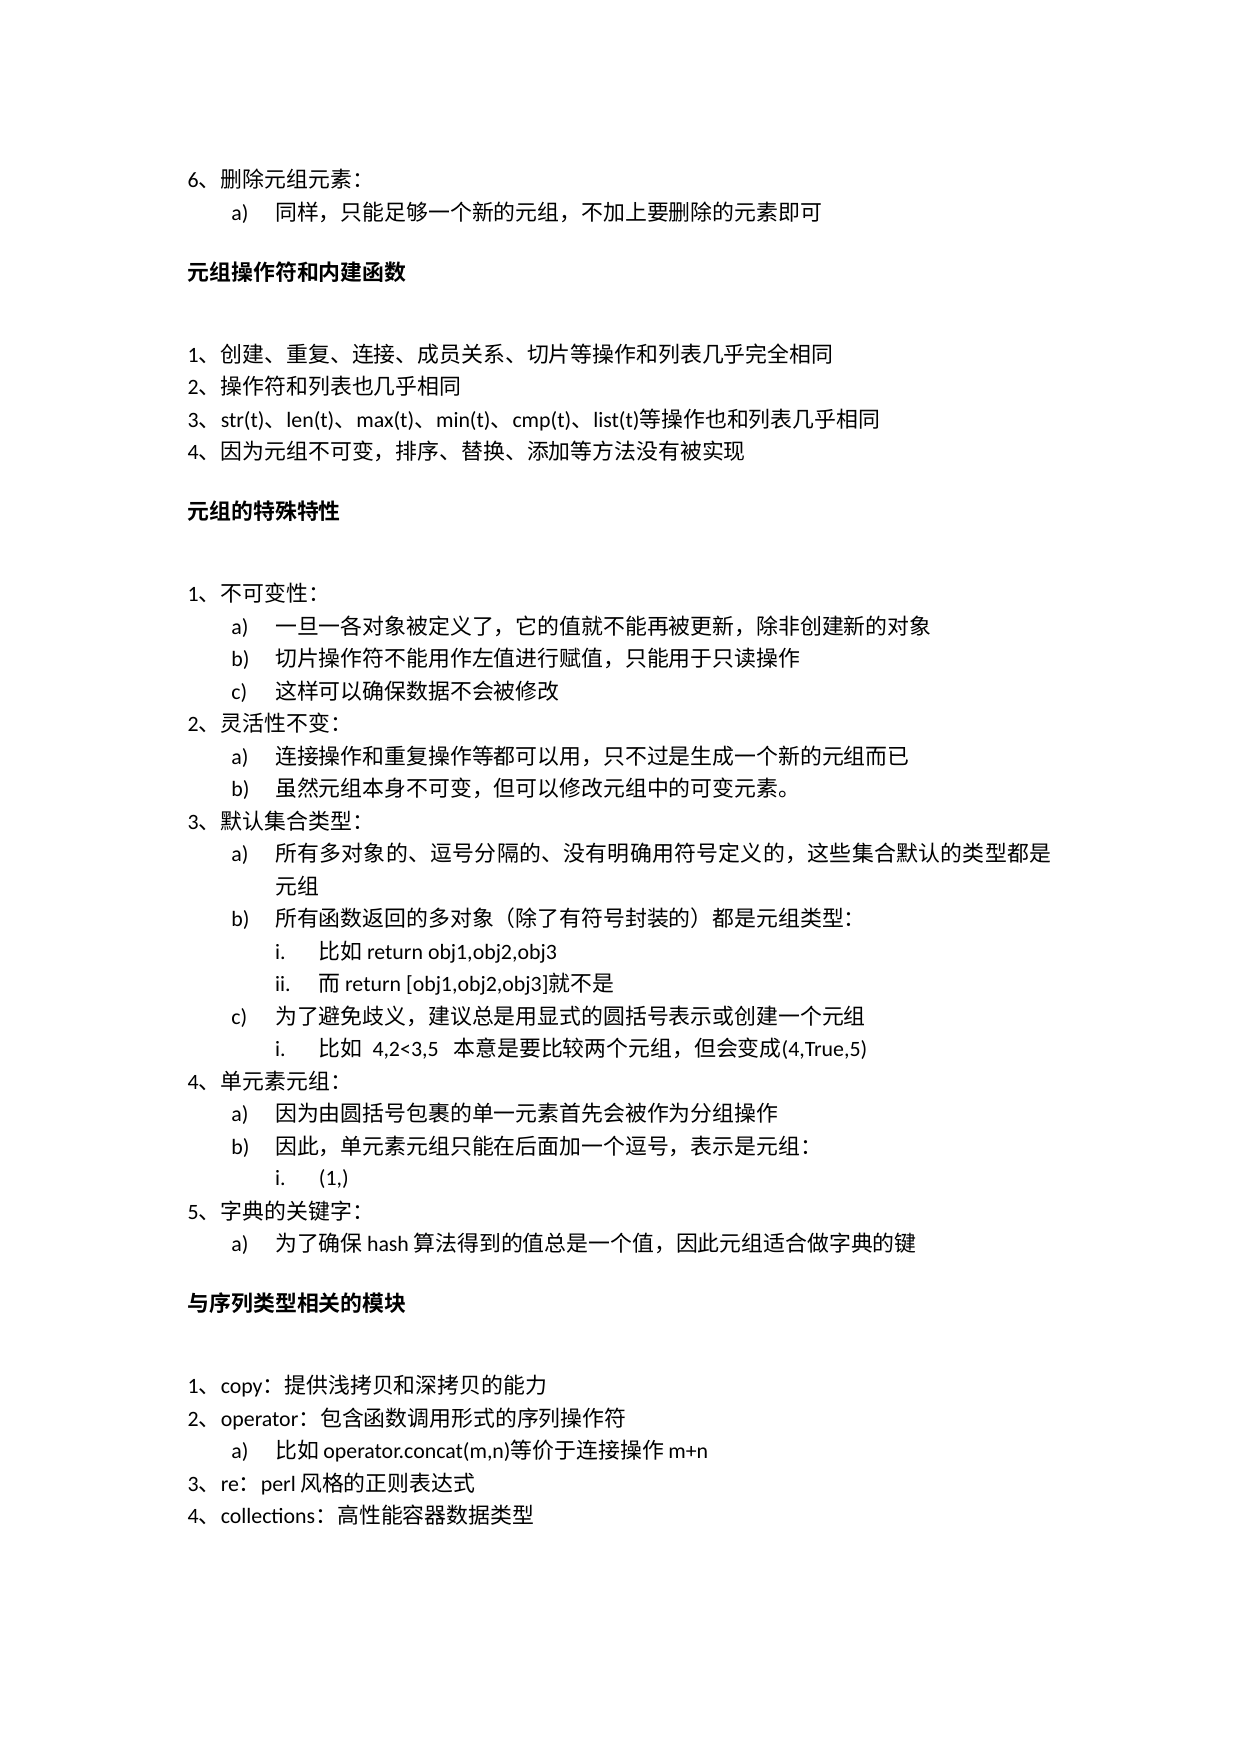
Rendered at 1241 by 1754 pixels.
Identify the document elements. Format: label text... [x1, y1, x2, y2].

list 切片操作符不能用作左值进行赋值，只能用于只读操作 [231, 641, 1053, 673]
list 灵活性不变： [187, 706, 1053, 738]
list 因为元组不可变，排序、替换、添加等方法没有被实现 [187, 434, 1053, 466]
subtitle 元组操作符和内建函数 [187, 254, 1053, 287]
list 一旦一各对象被定义了，它的值就不能再被更新，除非创建新的对象 [231, 608, 1053, 641]
list 删除元组元素： [187, 162, 1053, 194]
list 不可变性： [187, 576, 1053, 608]
list 所有多对象的、逗号分隔的、没有明确用符号定义的，这些集合默认的类型都是元组 [231, 836, 1053, 901]
list operator：包含函数调用形式的序列操作符 [187, 1400, 1053, 1433]
list str(t)、len(t)、max(t)、min(t)、cmp(t)、list(t)等操作也和列表几乎相同 [187, 401, 1053, 434]
list 字典的关键字： [187, 1193, 1053, 1226]
list 默认集合类型： [187, 803, 1053, 836]
list 为了确保hash算法得到的值总是一个值，因此元组适合做字典的键 [231, 1226, 1053, 1258]
subtitle 与序列类型相关的模块 [187, 1285, 1053, 1318]
list 操作符和列表也几乎相同 [187, 369, 1053, 401]
list 同样，只能足够一个新的元组，不加上要删除的元素即可 [231, 194, 1053, 227]
list 比如return obj1,obj2,obj3 [275, 933, 1053, 966]
list 比如operator.concat(m,n)等价于连接操作m+n [231, 1433, 1053, 1465]
list copy：提供浅拷贝和深拷贝的能力 [187, 1368, 1053, 1400]
list 单元素元组： [187, 1063, 1053, 1096]
list 创建、重复、连接、成员关系、切片等操作和列表几乎完全相同 [187, 336, 1053, 369]
list re：perl风格的正则表达式 [187, 1465, 1053, 1498]
subtitle 元组的特殊特性 [187, 493, 1053, 526]
list 虽然元组本身不可变，但可以修改元组中的可变元素。 [231, 771, 1053, 803]
list 而return [obj1,obj2,obj3]就不是 [275, 966, 1053, 998]
list 连接操作和重复操作等都可以用，只不过是生成一个新的元组而已 [231, 738, 1053, 771]
list 为了避免歧义，建议总是用显式的圆括号表示或创建一个元组 [231, 998, 1053, 1031]
list 所有函数返回的多对象（除了有符号封装的）都是元组类型： [231, 901, 1053, 933]
list collections：高性能容器数据类型 [187, 1498, 1053, 1530]
list 因为由圆括号包裹的单一元素首先会被作为分组操作 [231, 1096, 1053, 1128]
list (1,) [275, 1161, 1053, 1193]
list 这样可以确保数据不会被修改 [231, 673, 1053, 706]
list 因此，单元素元组只能在后面加一个逗号，表示是元组： [231, 1128, 1053, 1161]
list 比如 4,2<3,5 本意是要比较两个元组，但会变成(4,True,5) [275, 1031, 1053, 1063]
